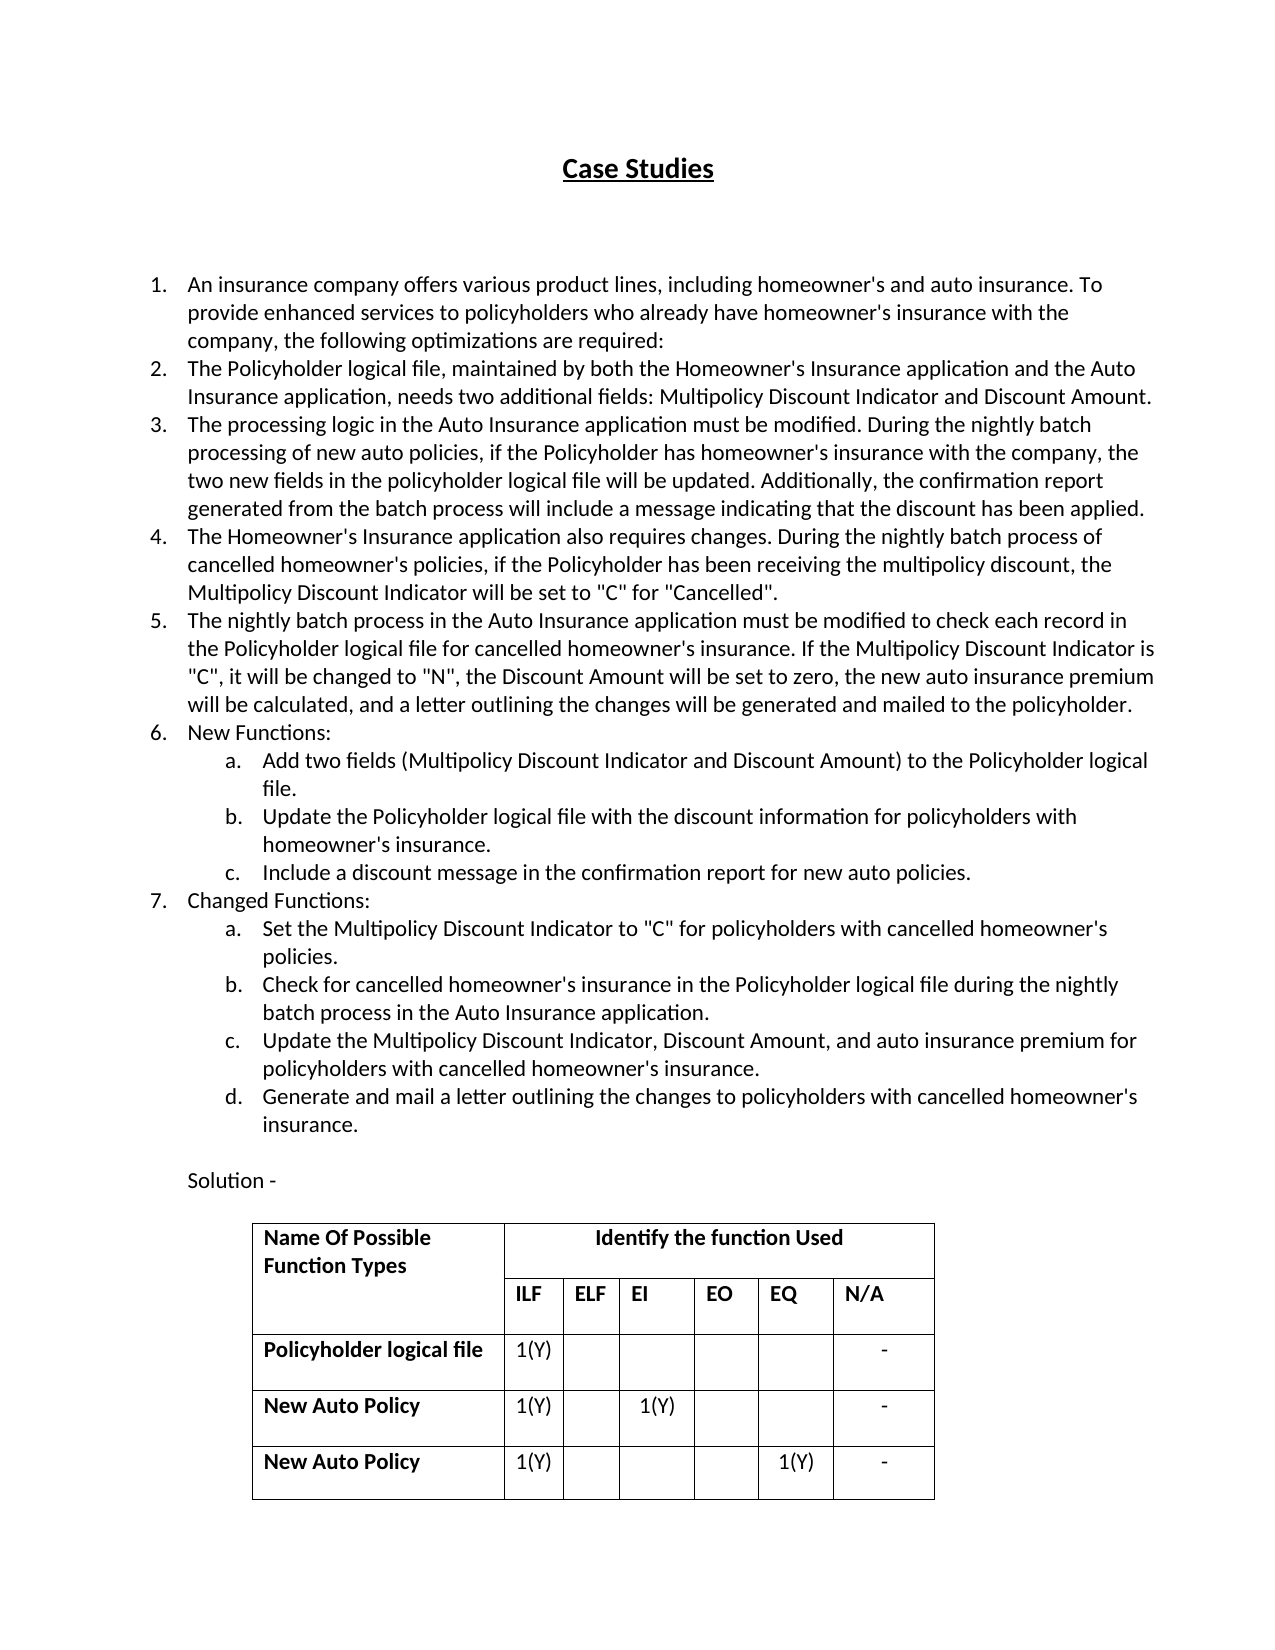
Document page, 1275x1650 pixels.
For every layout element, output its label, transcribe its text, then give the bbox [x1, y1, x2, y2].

table_cell [695, 1391, 758, 1446]
table_cell ILF [505, 1279, 563, 1334]
list Include a discount message in the confirmation report for new auto policies. [225, 858, 1162, 886]
text Solution - [187, 1166, 1162, 1194]
list Changed Functions: [150, 886, 1162, 914]
table_cell [564, 1447, 619, 1499]
table_cell New Auto Policy [253, 1391, 504, 1446]
table_cell [564, 1391, 619, 1446]
list Update the Policyholder logical file with the discount information for policyholders with homeowner's insurance. [225, 802, 1162, 858]
text Case Studies [112, 150, 1162, 186]
list The Policyholder logical file, maintained by both the Homeowner's Insurance application and the Auto Insurance application, needs two additional fields: Multipolicy Discount Indicator and Discount Amount. [150, 354, 1162, 410]
list Generate and mail a letter outlining the changes to policyholders with cancelled homeowner's insurance. [225, 1082, 1162, 1138]
list New Functions: [150, 718, 1162, 746]
table_cell [695, 1447, 758, 1499]
table_cell 1(Y) [759, 1447, 833, 1499]
table_cell [759, 1335, 833, 1390]
list The Homeowner's Insurance application also requires changes. During the nightly batch process of cancelled homeowner's policies, if the Policyholder has been receiving the multipolicy discount, the Multipolicy Discount Indicator will be set to "C" for "Cancelled". [150, 522, 1162, 606]
table_cell 1(Y) [505, 1391, 563, 1446]
table_cell 1(Y) [505, 1447, 563, 1499]
list Update the Multipolicy Discount Indicator, Discount Amount, and auto insurance premium for policyholders with cancelled homeowner's insurance. [225, 1026, 1162, 1082]
list The nightly batch process in the Auto Insurance application must be modified to check each record in the Policyholder logical file for cancelled homeowner's insurance. If the Multipolicy Discount Indicator is "C", it will be changed to "N", the Discount Amount will be set to zero, the new auto insurance premium will be calculated, and a letter outlining the changes will be generated and mailed to the policyholder. [150, 606, 1162, 718]
table_cell ELF [564, 1279, 619, 1334]
table_cell [564, 1335, 619, 1390]
table_cell EQ [759, 1279, 833, 1334]
table_cell Policyholder logical file [253, 1335, 504, 1390]
list Add two fields (Multipolicy Discount Indicator and Discount Amount) to the Policyholder logical file. [225, 746, 1162, 802]
table_cell - [834, 1447, 934, 1499]
table_cell - [834, 1391, 934, 1446]
list The processing logic in the Auto Insurance application must be modified. During the nightly batch processing of new auto policies, if the Policyholder has homeowner's insurance with the company, the two new fields in the policyholder logical file will be updated. Additionally, the confirmation report generated from the batch process will include a message indicating that the discount has been applied. [150, 410, 1162, 522]
table_cell [620, 1447, 694, 1499]
list An insurance company offers various product lines, including homeowner's and auto insurance. To provide enhanced services to policyholders who already have homeowner's insurance with the company, the following optimizations are required: [150, 270, 1162, 354]
list Set the Multipolicy Discount Indicator to "C" for policyholders with cancelled homeowner's policies. [225, 914, 1162, 970]
table_cell [759, 1391, 833, 1446]
table_cell [695, 1335, 758, 1390]
table_cell EO [695, 1279, 758, 1334]
table_header Name Of Possible Function Types [253, 1224, 504, 1334]
table_cell N/A [834, 1279, 934, 1334]
table_cell [620, 1335, 694, 1390]
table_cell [253, 1447, 504, 1499]
table_cell EI [620, 1279, 694, 1334]
table_header Identify the function Used [505, 1224, 934, 1278]
table_cell - [834, 1335, 934, 1390]
table_cell 1(Y) [620, 1391, 694, 1446]
table_cell 1(Y) [505, 1335, 563, 1390]
list Check for cancelled homeowner's insurance in the Policyholder logical file during the nightly batch process in the Auto Insurance application. [225, 970, 1162, 1026]
